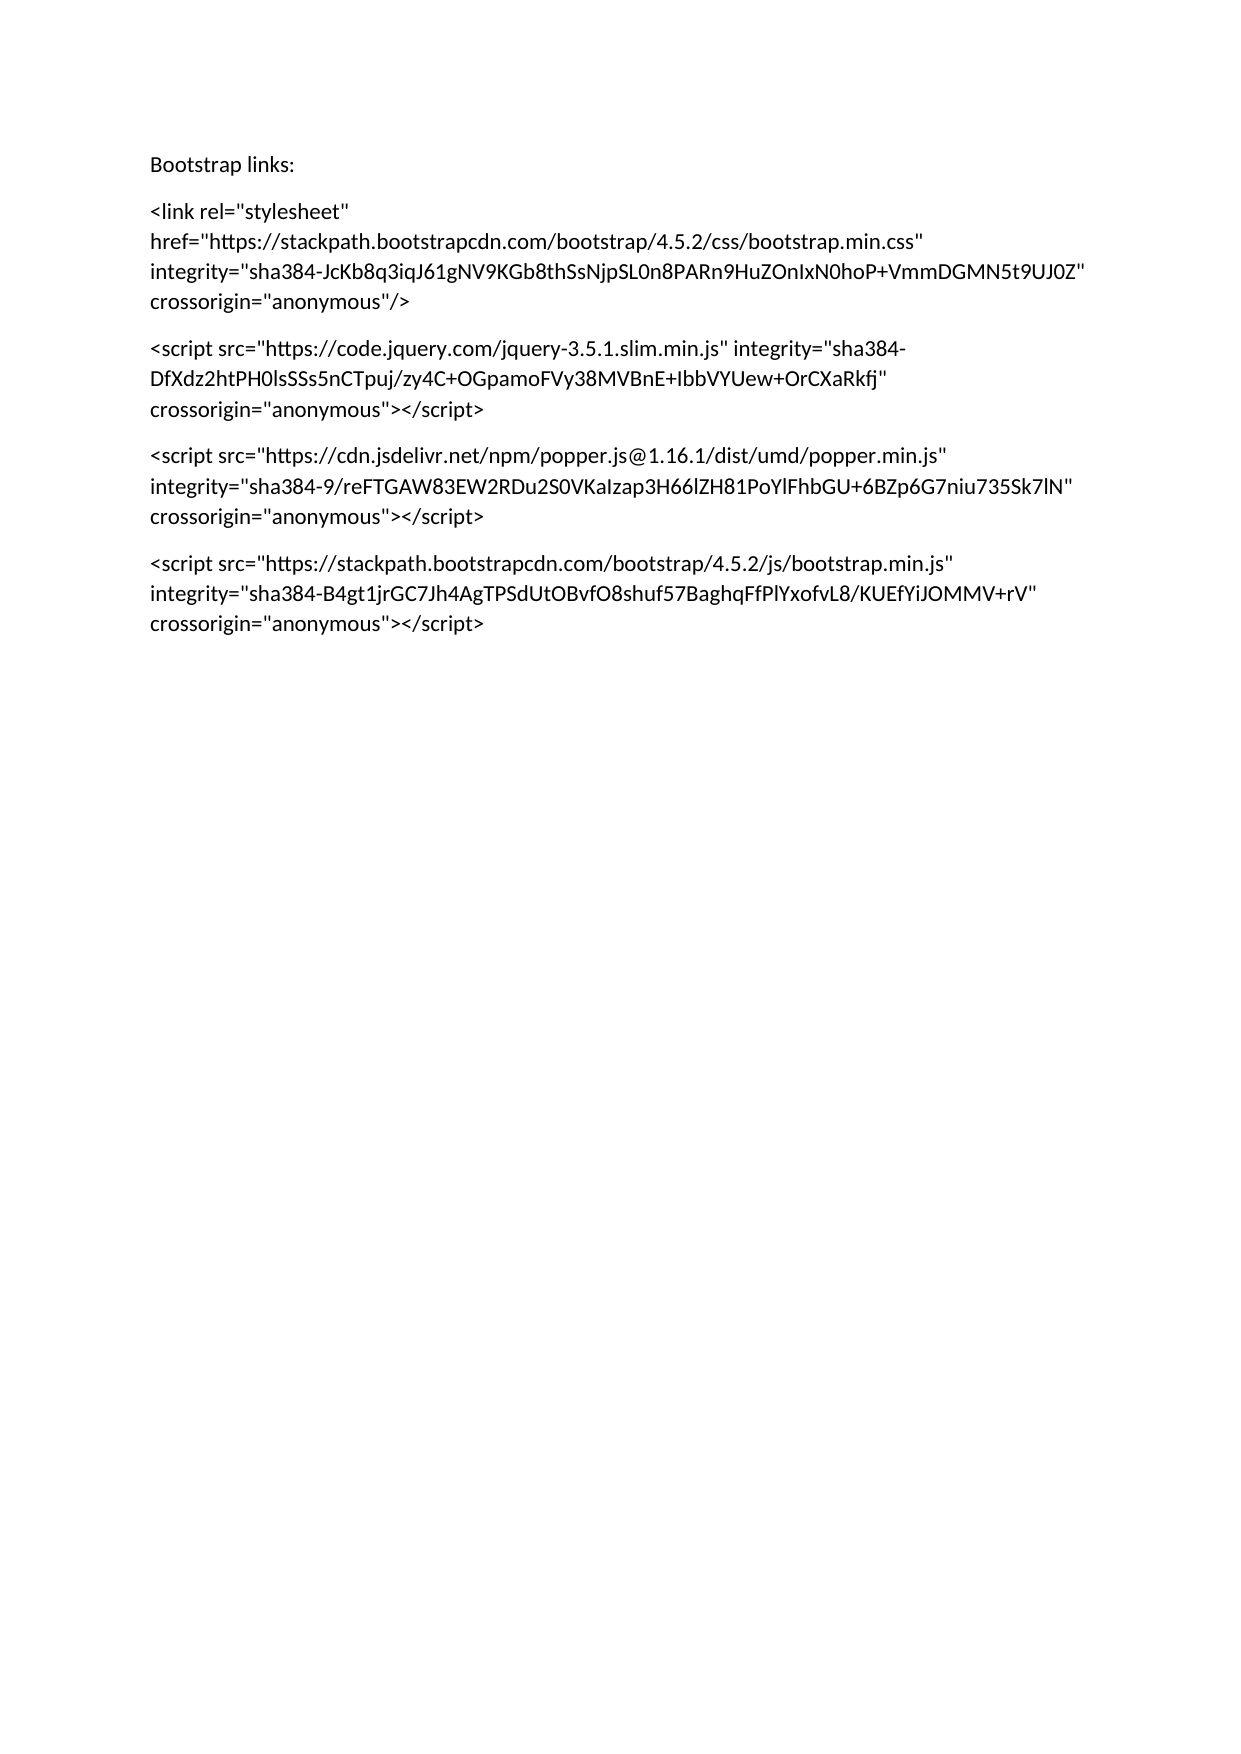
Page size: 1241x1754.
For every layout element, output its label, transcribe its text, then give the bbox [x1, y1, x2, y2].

text <script src="https://code.jquery.com/jquery-3.5.1.slim.min.js" integrity="sha384-DfXdz2htPH0lsSSs5nCTpuj/zy4C+OGpamoFVy38MVBnE+IbbVYUew+OrCXaRkfj" crossorigin="anonymous"></script> [150, 334, 1090, 423]
text <script src="https://cdn.jsdelivr.net/npm/popper.js@1.16.1/dist/umd/popper.min.js" integrity="sha384-9/reFTGAW83EW2RDu2S0VKaIzap3H66lZH81PoYlFhbGU+6BZp6G7niu735Sk7lN" crossorigin="anonymous"></script> [150, 442, 1090, 530]
text <link rel="stylesheet" href="https://stackpath.bootstrapcdn.com/bootstrap/4.5.2/css/bootstrap.min.css" integrity="sha384-JcKb8q3iqJ61gNV9KGb8thSsNjpSL0n8PARn9HuZOnIxN0hoP+VmmDGMN5t9UJ0Z" crossorigin="anonymous"/> [150, 197, 1090, 316]
text <script src="https://stackpath.bootstrapcdn.com/bootstrap/4.5.2/js/bootstrap.min.js" integrity="sha384-B4gt1jrGC7Jh4AgTPSdUtOBvfO8shuf57BaghqFfPlYxofvL8/KUEfYiJOMMV+rV" crossorigin="anonymous"></script> [150, 549, 1090, 637]
text Bootstrap links: [150, 150, 1090, 178]
